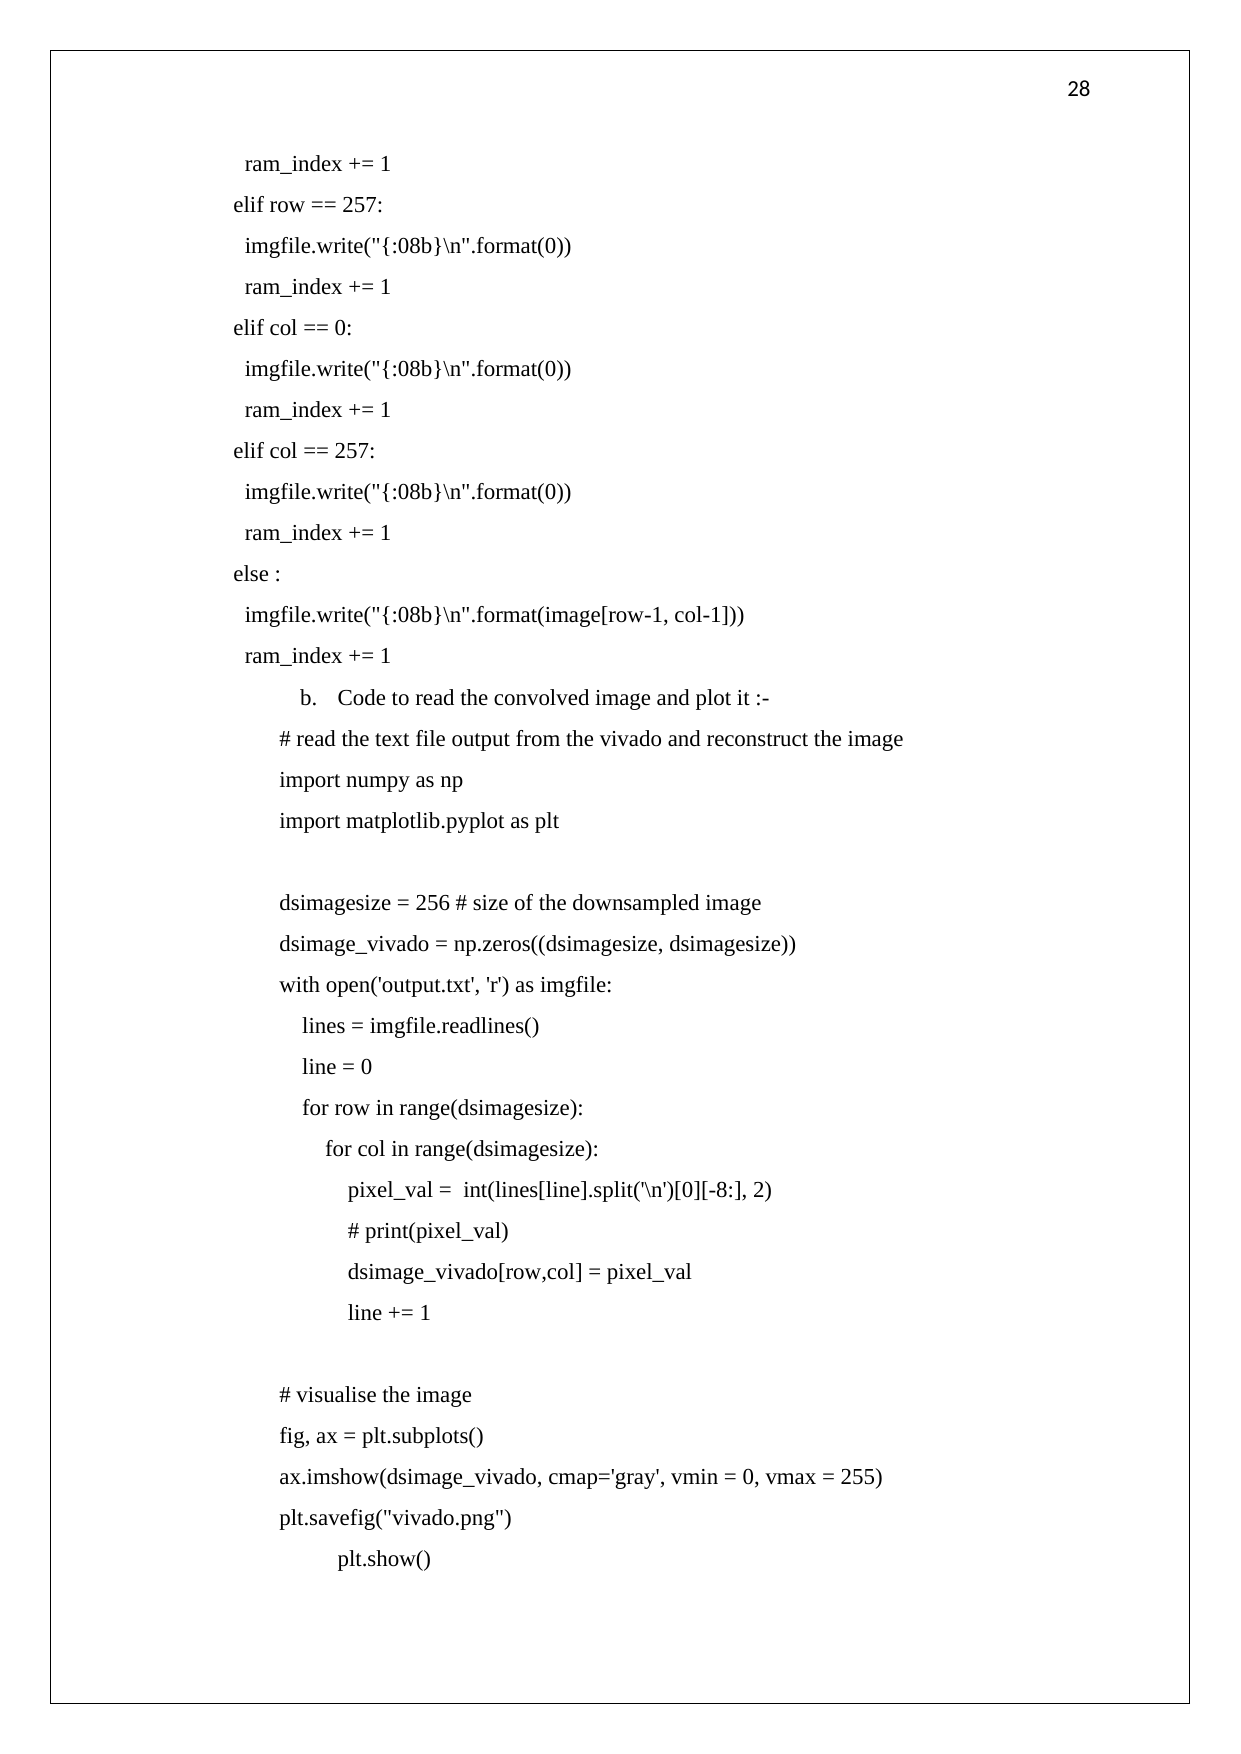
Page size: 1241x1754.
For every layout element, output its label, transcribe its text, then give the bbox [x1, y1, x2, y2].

subtitle line = 0 [279, 1053, 1090, 1079]
subtitle pixel_val = int(lines[line].split('\n')[0][-8:], 2) [279, 1176, 1090, 1202]
subtitle # visualise the image [279, 1381, 1090, 1408]
subtitle with open('output.txt', 'r') as imgfile: [279, 971, 1090, 997]
subtitle fig, ax = plt.subplots() [279, 1422, 1090, 1449]
subtitle plt.show() [337, 1545, 1090, 1572]
subtitle ax.imshow(dsimage_vivado, cmap='gray', vmin = 0, vmax = 255) [279, 1463, 1090, 1490]
subtitle elif row == 257: [164, 191, 1090, 217]
subtitle Code to read the convolved image and plot it :- [300, 683, 1090, 710]
subtitle elif col == 0: [164, 314, 1090, 341]
subtitle imgfile.write("{:08b}\n".format(0)) [164, 478, 1090, 505]
subtitle else : [164, 560, 1090, 587]
subtitle ram_index += 1 [164, 150, 1090, 176]
subtitle imgfile.write("{:08b}\n".format(0)) [164, 355, 1090, 382]
subtitle dsimage_vivado = np.zeros((dsimagesize, dsimagesize)) [279, 930, 1090, 956]
subtitle import matplotlib.pyplot as plt [279, 807, 1090, 833]
subtitle plt.savefig("vivado.png") [279, 1504, 1090, 1531]
subtitle imgfile.write("{:08b}\n".format(image[row-1, col-1])) [164, 601, 1090, 628]
subtitle ram_index += 1 [164, 519, 1090, 546]
subtitle ram_index += 1 [164, 642, 1090, 669]
subtitle # print(pixel_val) [279, 1217, 1090, 1243]
subtitle lines = imgfile.readlines() [279, 1012, 1090, 1038]
subtitle for row in range(dsimagesize): [279, 1094, 1090, 1120]
subtitle line += 1 [279, 1299, 1090, 1326]
subtitle import numpy as np [279, 766, 1090, 792]
subtitle for col in range(dsimagesize): [279, 1135, 1090, 1161]
subtitle elif col == 257: [164, 437, 1090, 464]
subtitle dsimage_vivado[row,col] = pixel_val [279, 1258, 1090, 1284]
subtitle dsimagesize = 256 # size of the downsampled image [279, 889, 1090, 915]
subtitle ram_index += 1 [164, 273, 1090, 299]
subtitle imgfile.write("{:08b}\n".format(0)) [164, 232, 1090, 258]
subtitle # read the text file output from the vivado and reconstruct the image [279, 724, 1090, 751]
subtitle ram_index += 1 [164, 396, 1090, 423]
